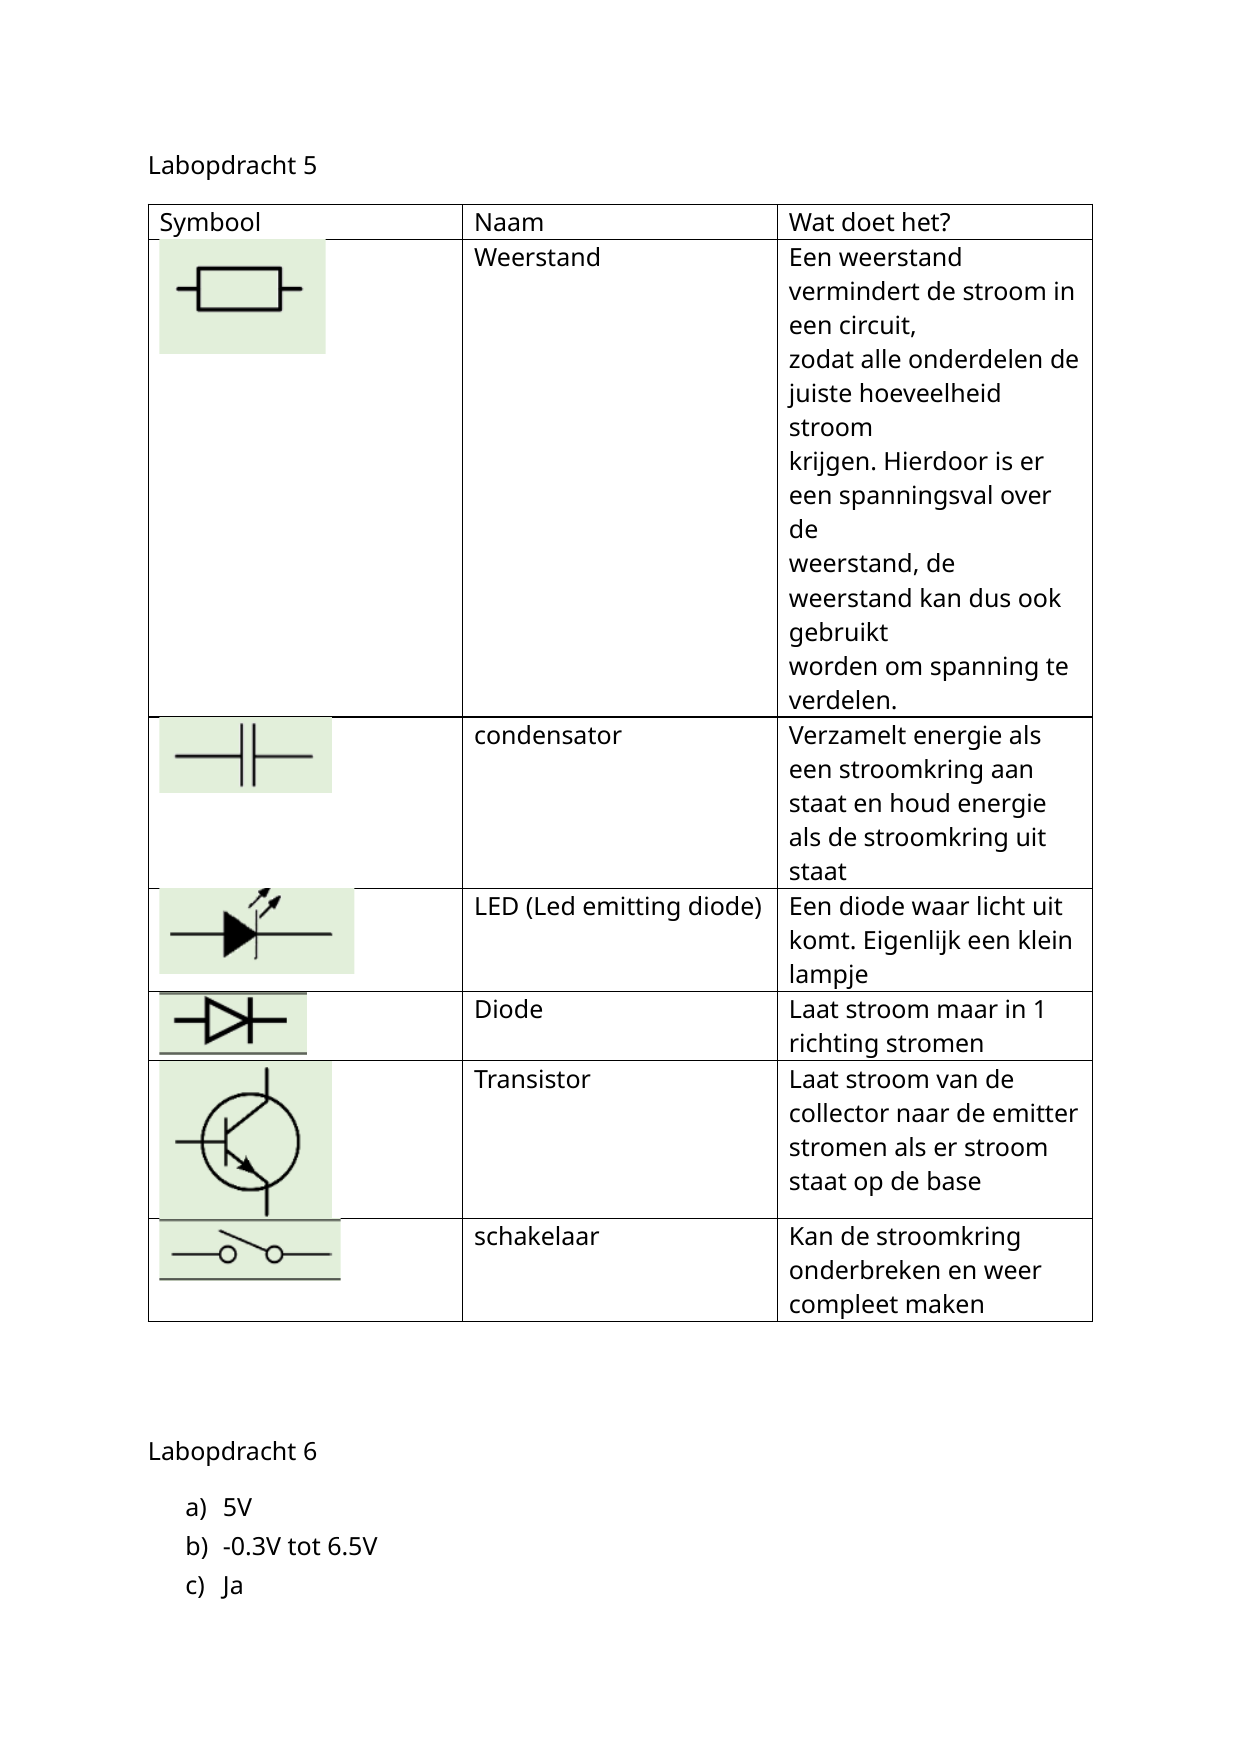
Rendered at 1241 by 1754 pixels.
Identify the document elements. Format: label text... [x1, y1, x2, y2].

table_cell Transistor [463, 1061, 777, 1217]
table_cell [149, 992, 462, 1060]
table_header Symbool [149, 205, 462, 238]
table_cell Weerstand [463, 240, 777, 716]
table_header Wat doet het? [778, 205, 1092, 238]
list Ja [185, 1568, 1093, 1602]
table_header Naam [463, 205, 777, 238]
table_cell Laat stroom van de collector naar de emitter stromen als er stroom staat op de base [778, 1061, 1092, 1217]
table_cell [149, 1219, 462, 1321]
picture [159, 717, 332, 793]
table_cell [332, 1061, 462, 1217]
table_cell [149, 718, 462, 888]
table_cell Kan de stroomkring onderbreken en weer compleet maken [778, 1219, 1092, 1321]
picture [159, 992, 307, 1055]
table_cell [149, 889, 462, 991]
table_cell Verzamelt energie als een stroomkring aan staat en houd energie als de stroomkring uit staat [778, 718, 1092, 888]
table_cell Een weerstand vermindert de stroom in een circuit, zodat alle onderdelen de juiste hoeveelheid stroom krijgen. Hierdoor is er een spanningsval over de weerstand, de weerstand kan dus ook gebruikt worden om spanning te verdelen. [778, 240, 1092, 716]
list -0.3V tot 6.5V [185, 1528, 1093, 1562]
picture [159, 1061, 341, 1281]
table_cell [149, 1061, 159, 1217]
table_cell Diode [463, 992, 777, 1060]
picture [159, 888, 355, 974]
table_cell [149, 240, 462, 716]
table_cell Laat stroom maar in 1 richting stromen [778, 992, 1092, 1060]
text Labopdracht 6 [148, 1433, 1093, 1467]
text Labopdracht 5 [148, 148, 1093, 182]
table_cell Een diode waar licht uit komt. Eigenlijk een klein lampje [778, 889, 1092, 991]
picture [159, 239, 326, 354]
table_cell LED (Led emitting diode) [463, 889, 777, 991]
list 5V [185, 1489, 1093, 1523]
table_cell condensator [463, 718, 777, 888]
table_cell schakelaar [463, 1219, 777, 1321]
